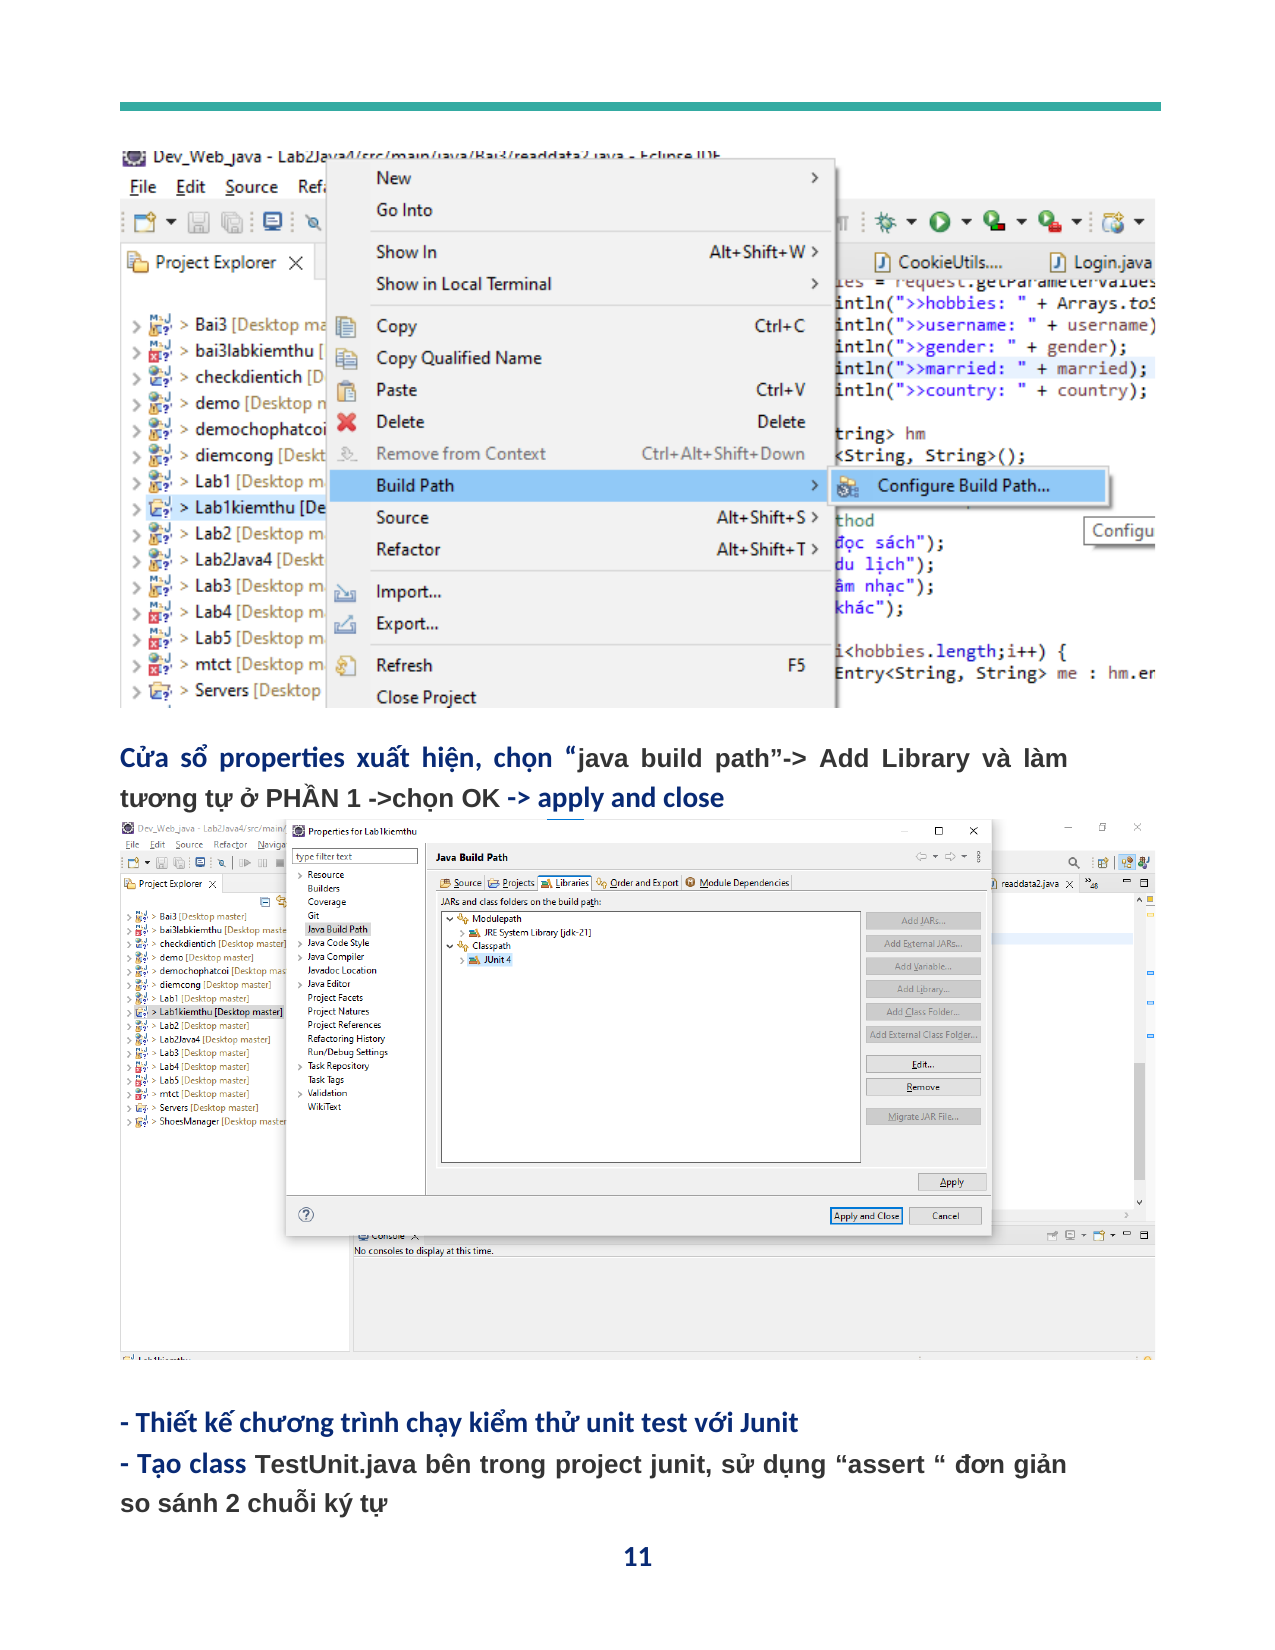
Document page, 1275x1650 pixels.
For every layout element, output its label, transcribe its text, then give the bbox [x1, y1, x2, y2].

picture [120, 151, 1155, 708]
text - Thiết kế chương trình chạy kiểm thử unit test với Junit [120, 1404, 1069, 1440]
picture [120, 819, 1155, 1360]
text - Tạo class TestUnit.java bên trong project junit, sử dụng “assert “ đơn giản so sánh 2 chuỗi ký tự [120, 1445, 1069, 1520]
text Cửa sổ properties xuất hiện, chọn “java build path”-> Add Library và làm tương tự ở PHẦN 1 ->chọn OK -> apply and close [120, 739, 1069, 815]
